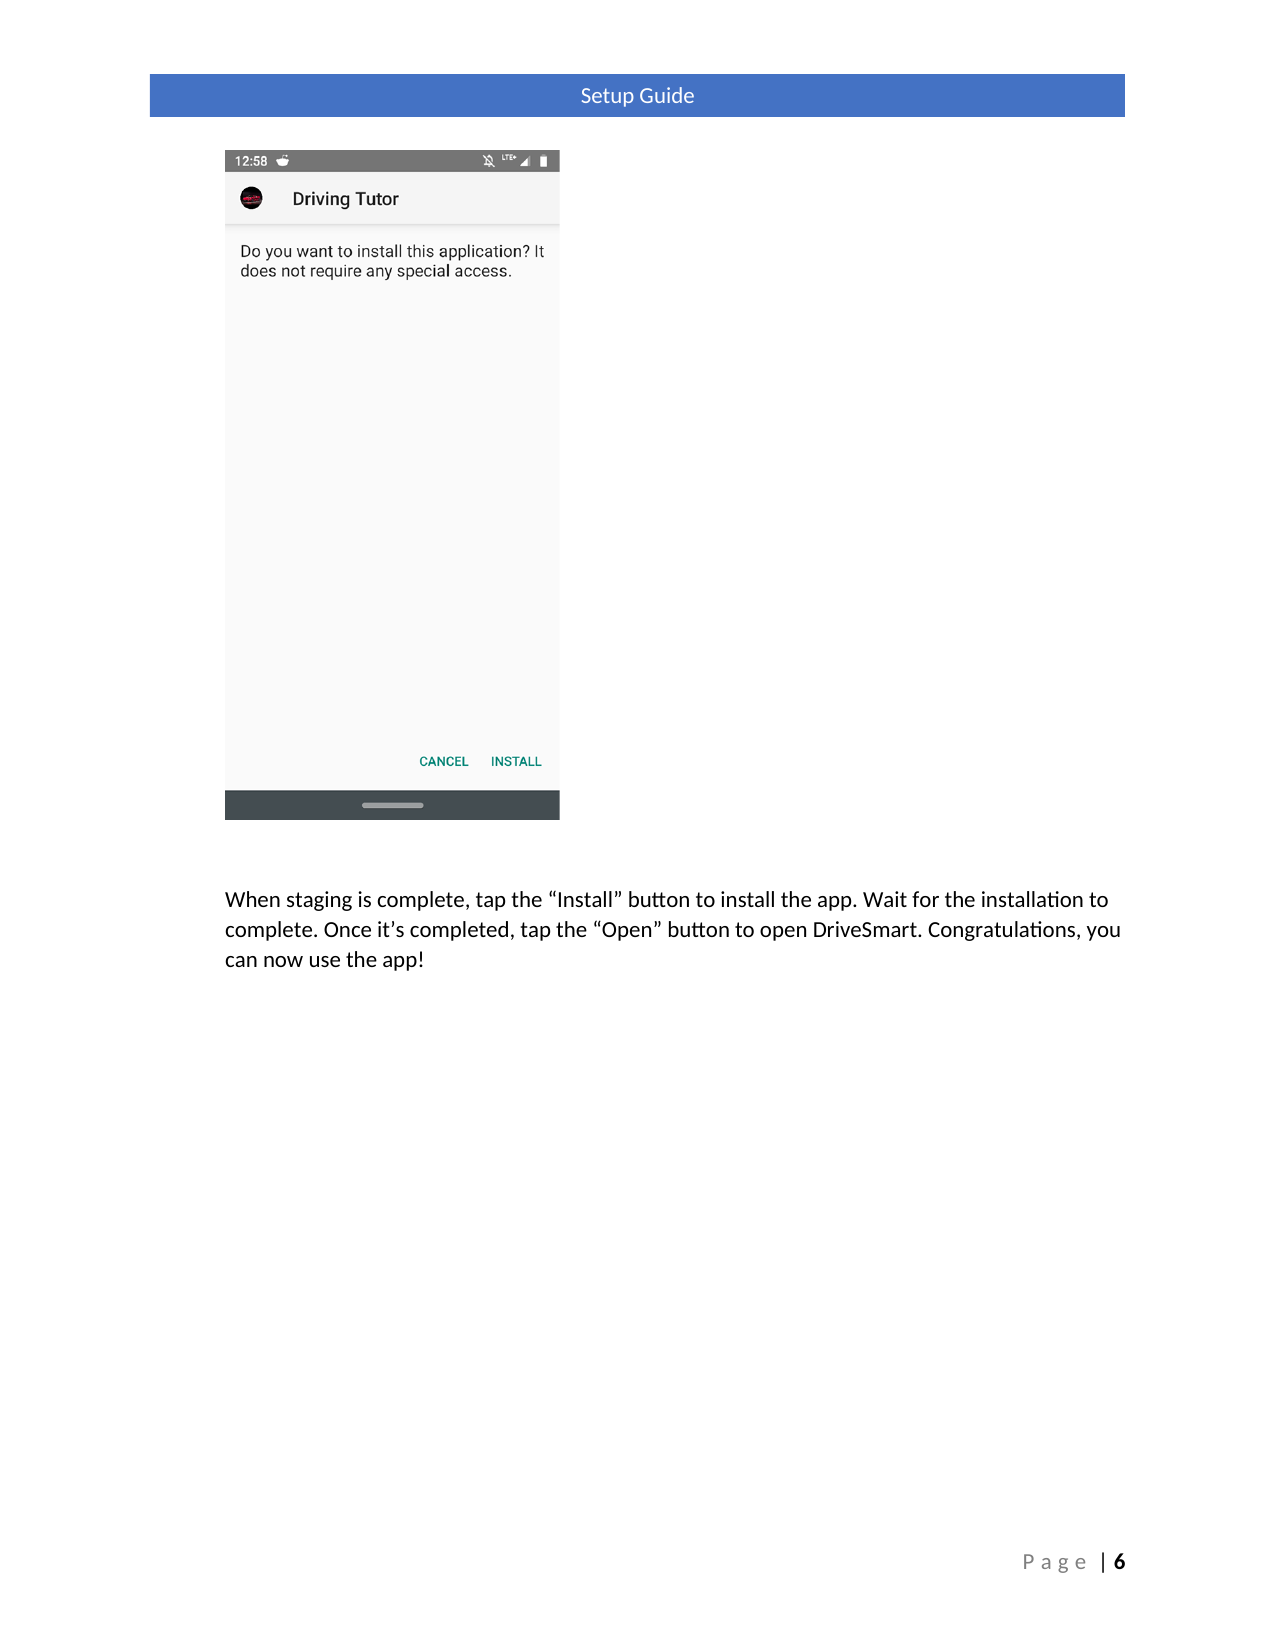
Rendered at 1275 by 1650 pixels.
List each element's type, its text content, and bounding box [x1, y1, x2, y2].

picture [225, 150, 560, 820]
text When staging is complete, tap the “Install” button to install the app. Wait for the installation to complete. Once it’s completed, tap the “Open” button to open DriveSmart. Congratulations, you can now use the app! [225, 885, 1125, 973]
